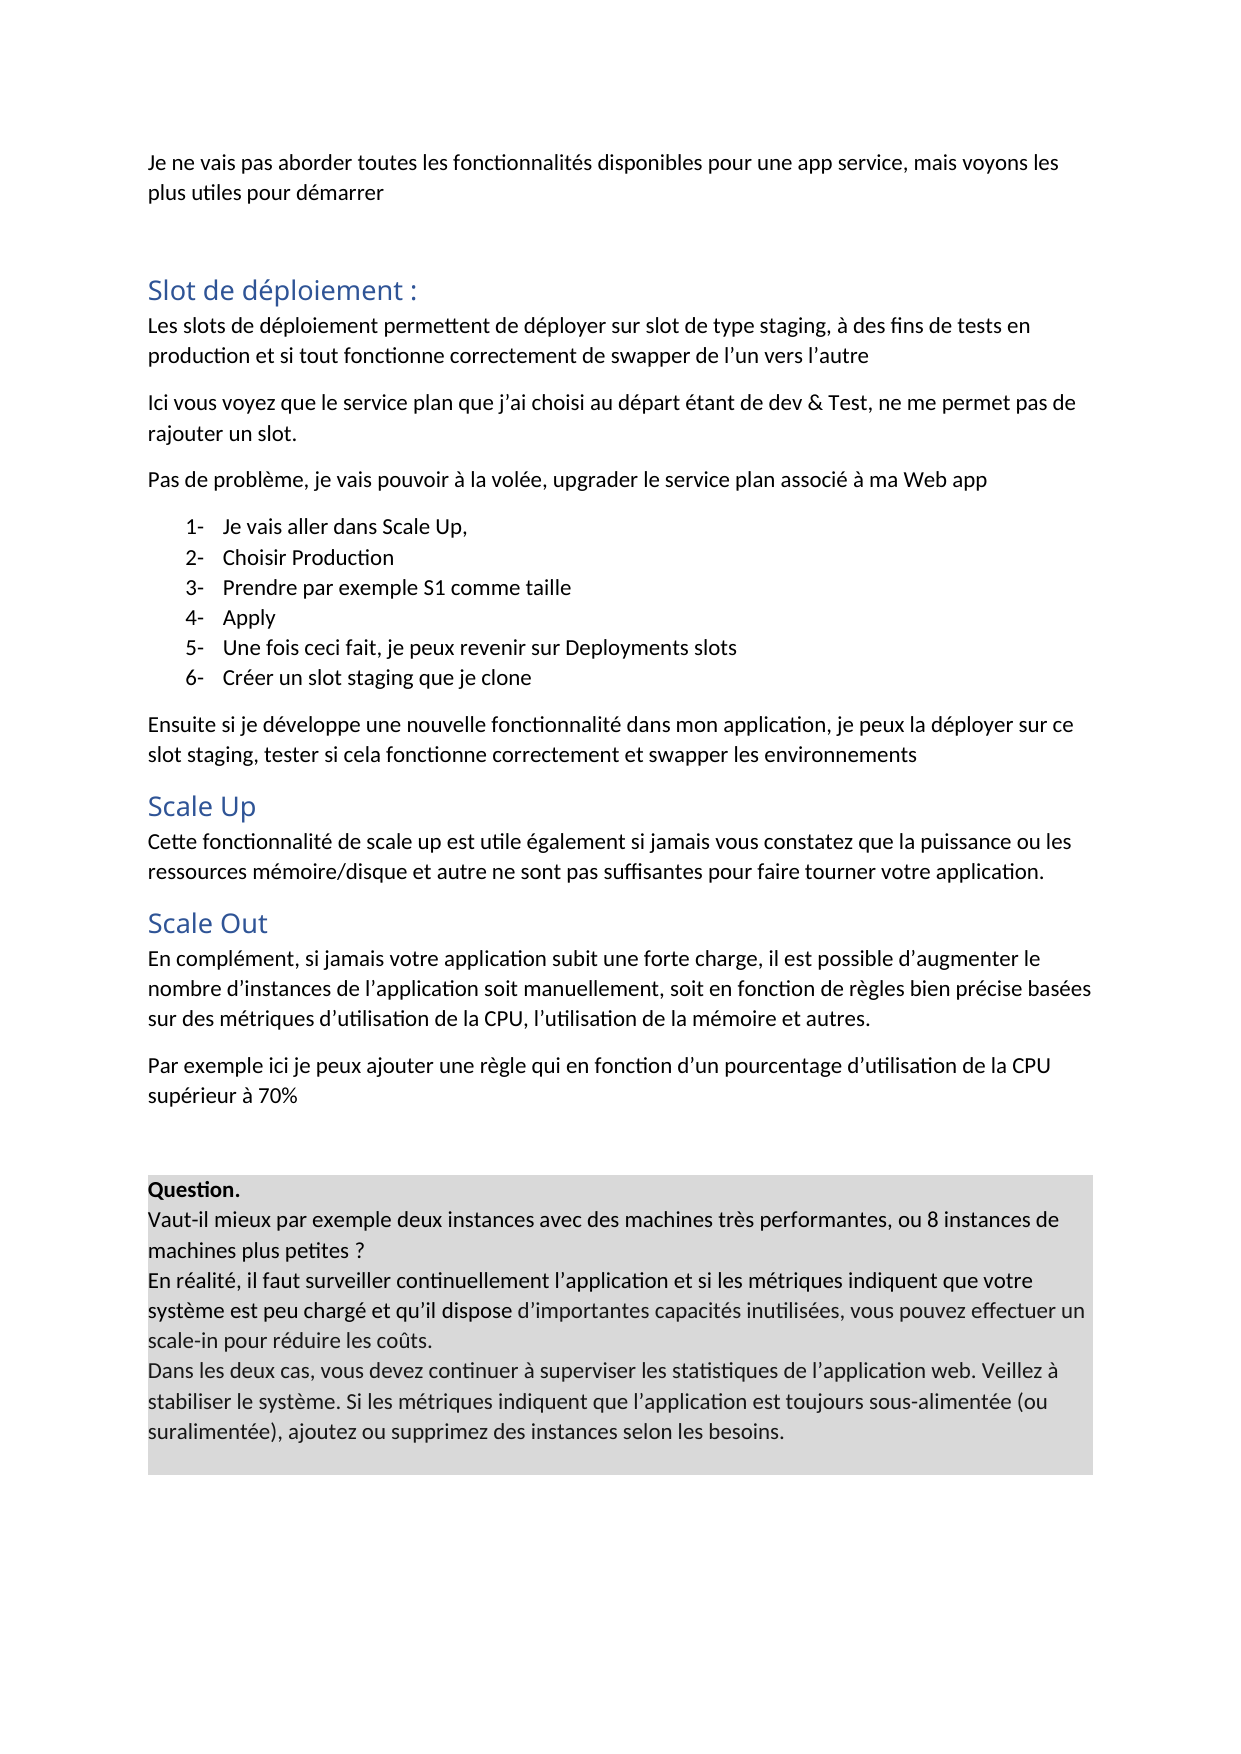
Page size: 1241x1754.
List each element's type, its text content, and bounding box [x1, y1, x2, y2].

list Je vais aller dans Scale Up, [185, 512, 1093, 540]
list Une fois ceci fait, je peux revenir sur Deployments slots [185, 633, 1093, 661]
text En complément, si jamais votre application subit une forte charge, il est possible d’augmenter le nombre d’instances de l’application soit manuellement, soit en fonction de règles bien précise basées sur des métriques d’utilisation de la CPU, l’utilisation de la mémoire et autres. [148, 944, 1093, 1032]
subtitle Slot de déploiement : [148, 272, 1093, 308]
text Par exemple ici je peux ajouter une règle qui en fonction d’un pourcentage d’utilisation de la CPU supérieur à 70% [148, 1051, 1093, 1109]
text Ici vous voyez que le service plan que j’ai choisi au départ étant de dev & Test, ne me permet pas de rajouter un slot. [148, 388, 1093, 447]
list Choisir Production [185, 543, 1093, 571]
subtitle Scale Out [148, 904, 1093, 941]
text Pas de problème, je vais pouvoir à la volée, upgrader le service plan associé à ma Web app [148, 466, 1093, 493]
list Prendre par exemple S1 comme taille [185, 573, 1093, 601]
text Les slots de déploiement permettent de déployer sur slot de type staging, à des fins de tests en production et si tout fonctionne correctement de swapper de l’un vers l’autre [148, 311, 1093, 369]
text Je ne vais pas aborder toutes les fonctionnalités disponibles pour une app service, mais voyons les plus utiles pour démarrer [148, 148, 1093, 206]
text Question. Vaut-il mieux par exemple deux instances avec des machines très performantes, ou 8 instances de machines plus petites ? En réalité, il faut surveiller continuellement l’application et si les métriques indiquent que votre système est peu chargé et qu’il dispose d’importantes capacités inutilisées, vous pouvez effectuer un scale-in pour réduire les coûts. Dans les deux cas, vous devez continuer à superviser les statistiques de l’application web. Veillez à stabiliser le système. Si les métriques indiquent que l’application est toujours sous-alimentée (ou suralimentée), ajoutez ou supprimez des instances selon les besoins. [148, 1175, 1093, 1475]
text Ensuite si je développe une nouvelle fonctionnalité dans mon application, je peux la déployer sur ce slot staging, tester si cela fonctionne correctement et swapper les environnements [148, 710, 1093, 768]
list Apply [185, 603, 1093, 631]
text Cette fonctionnalité de scale up est utile également si jamais vous constatez que la puissance ou les ressources mémoire/disque et autre ne sont pas suffisantes pour faire tourner votre application. [148, 827, 1093, 885]
subtitle Scale Up [148, 787, 1093, 824]
list Créer un slot staging que je clone [185, 663, 1093, 691]
